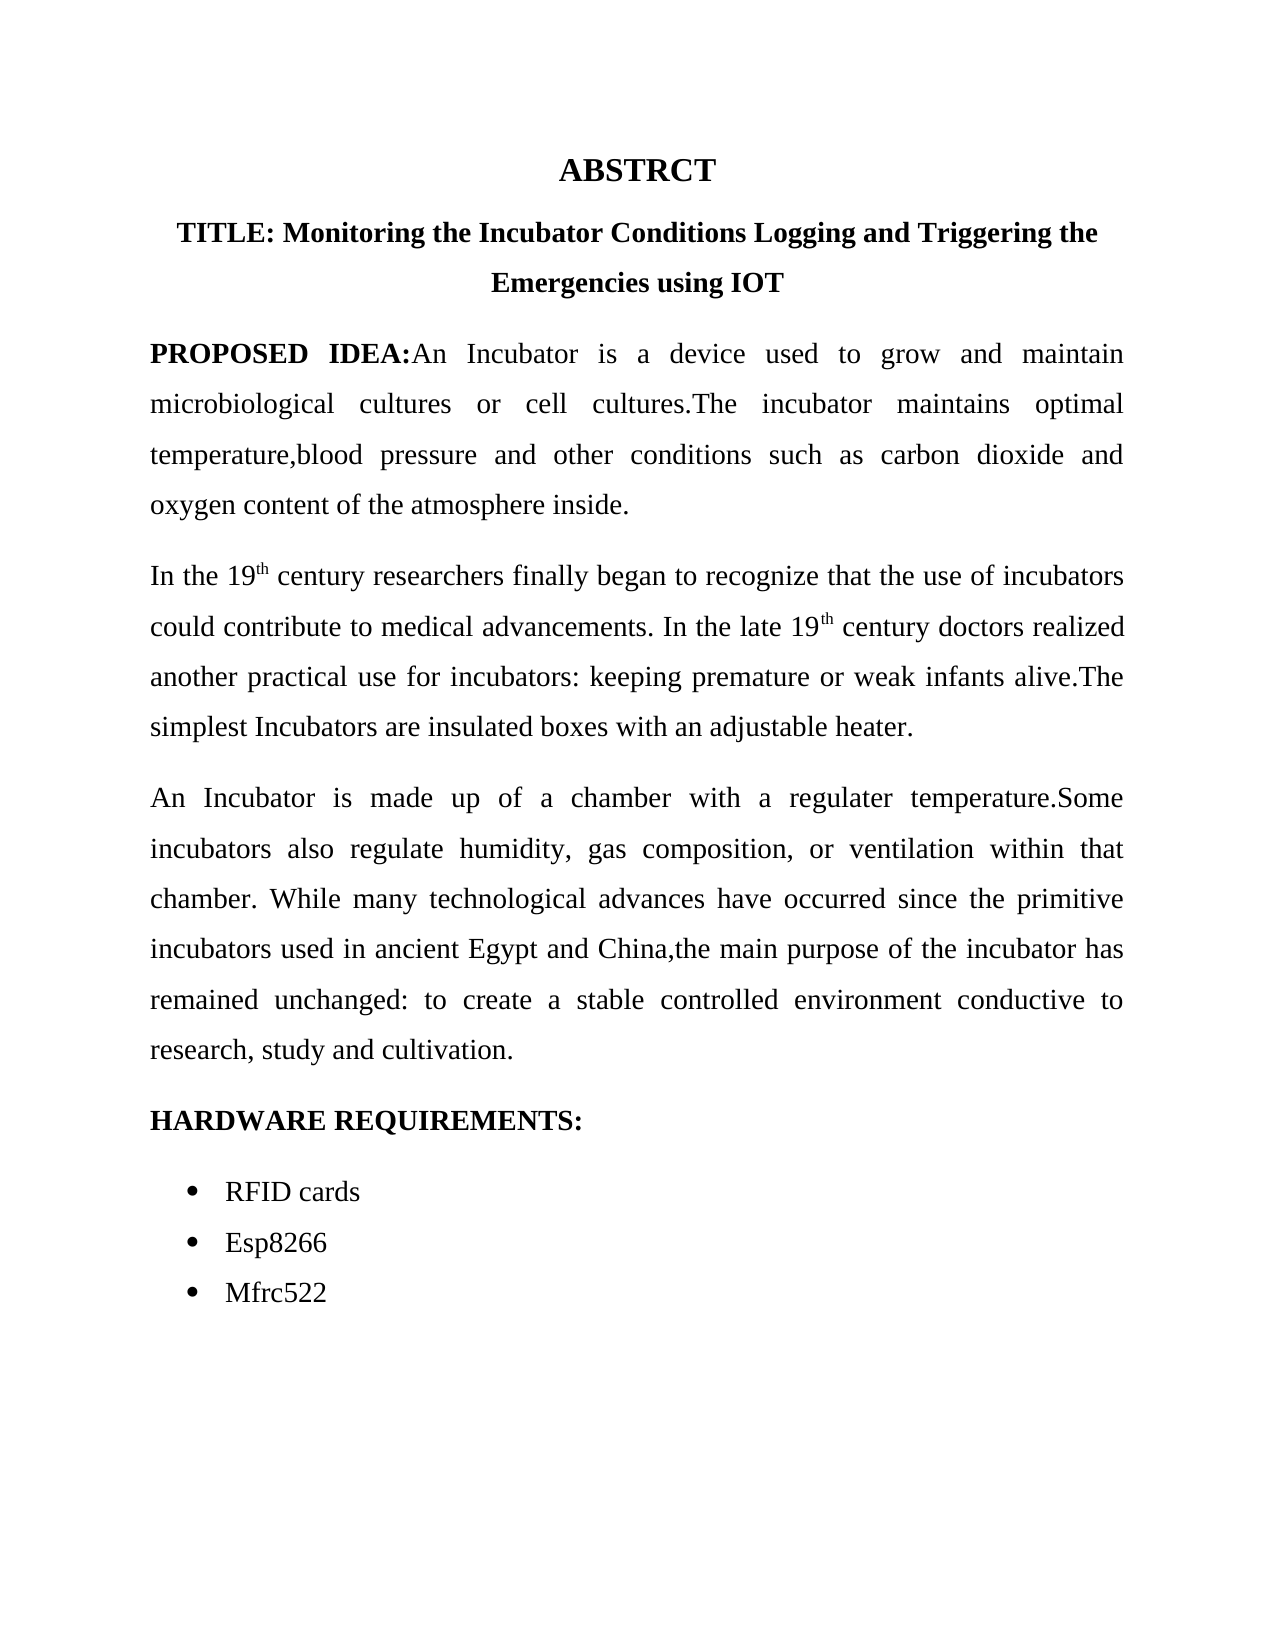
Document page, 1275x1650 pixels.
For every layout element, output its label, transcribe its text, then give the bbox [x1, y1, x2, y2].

text PROPOSED IDEA:An Incubator is a device used to grow and maintain microbiological cultures or cell cultures.The incubator maintains optimal temperature,blood pressure and other conditions such as carbon dioxide and oxygen content of the atmosphere inside. [150, 336, 1125, 521]
text An Incubator is made up of a chamber with a regulater temperature.Some incubators also regulate humidity, gas composition, or ventilation within that chamber. While many technological advances have occurred since the primitive incubators used in ancient Egypt and China,the main purpose of the incubator has remained unchanged: to create a stable controlled environment conductive to research, study and cultivation. [150, 781, 1125, 1066]
text HARDWARE REQUIREMENTS: [150, 1103, 1125, 1137]
text TITLE: Monitoring the Incubator Conditions Logging and Triggering the Emergencies using IOT [150, 215, 1125, 299]
list RFID cards [187, 1174, 1125, 1208]
text In the 19th century researchers finally began to recognize that the use of incubators could contribute to medical advancements. In the late 19th century doctors realized another practical use for incubators: keeping premature or weak infants alive.The simplest Incubators are insulated boxes with an adjustable heater. [150, 558, 1125, 743]
text ABSTRCT [150, 150, 1125, 188]
list Mfrc522 [187, 1275, 1125, 1309]
list Esp8266 [187, 1225, 1125, 1258]
